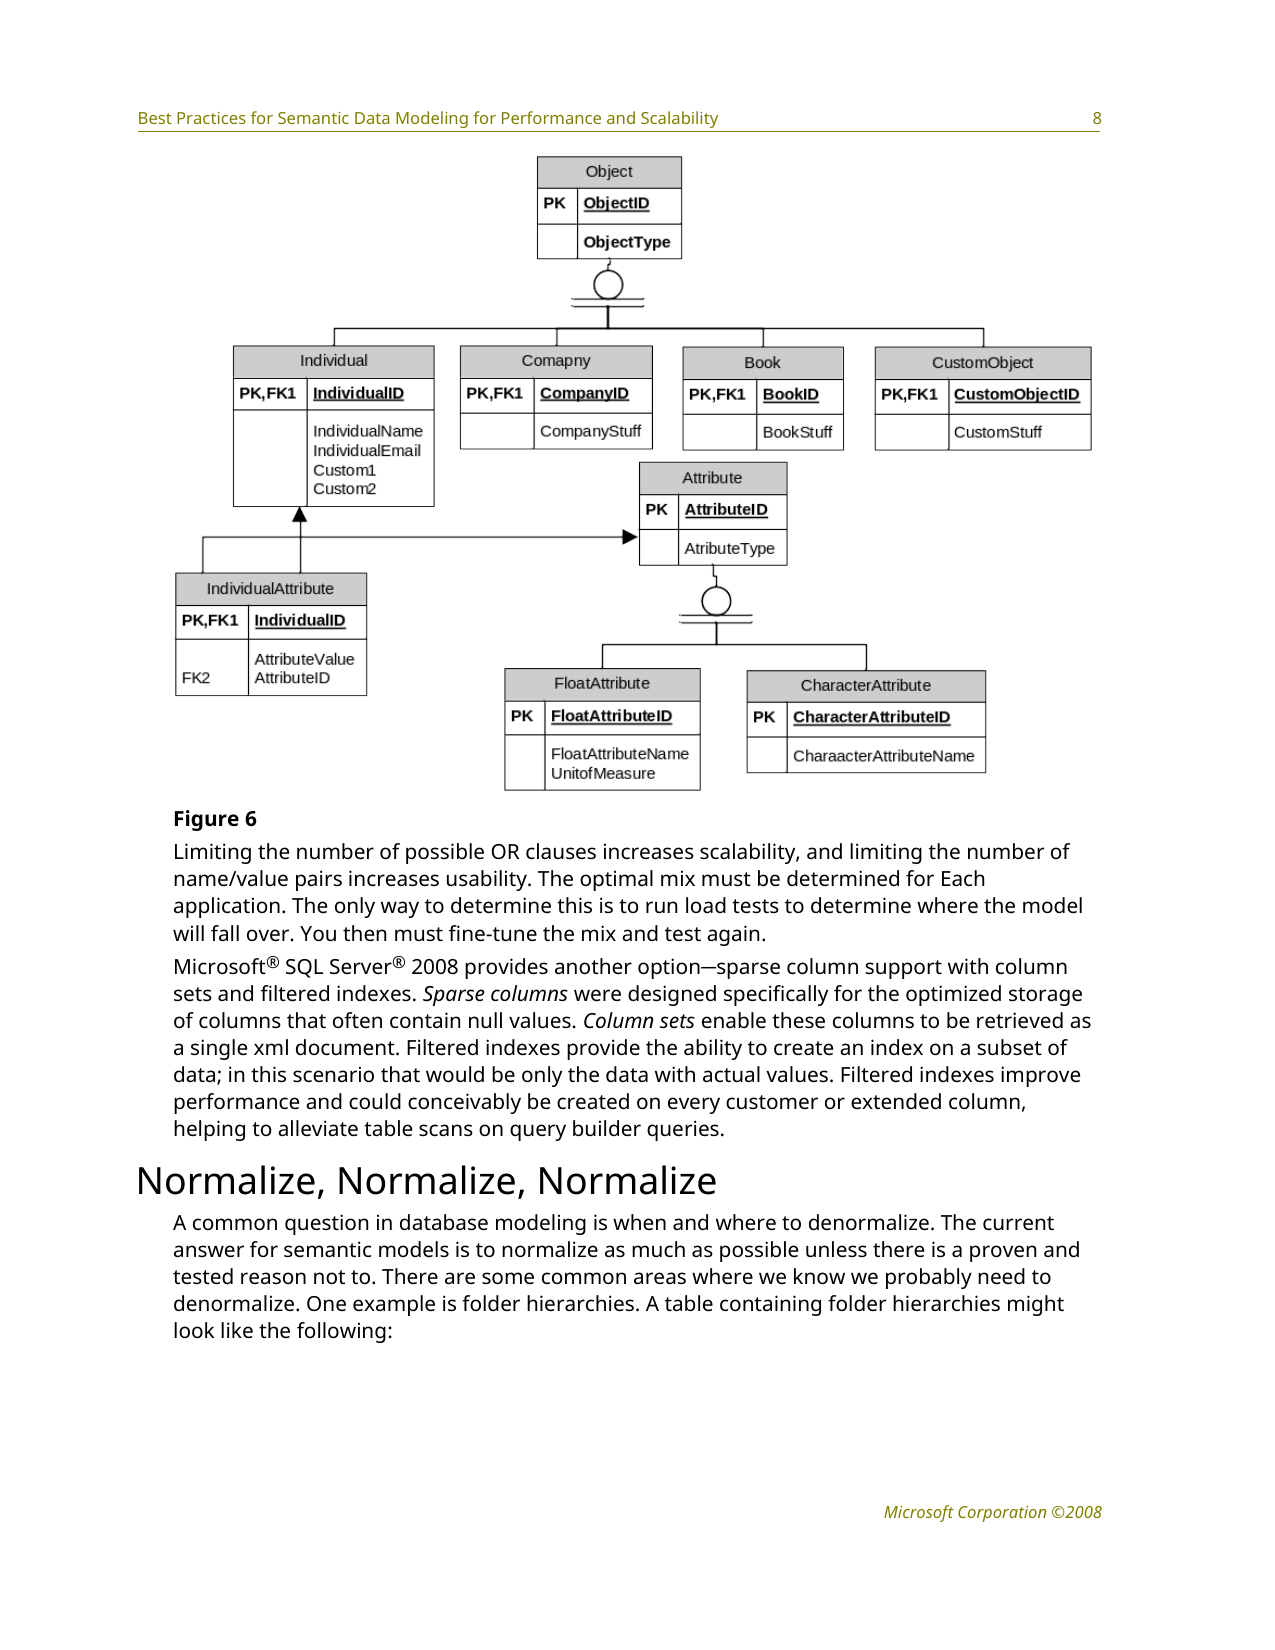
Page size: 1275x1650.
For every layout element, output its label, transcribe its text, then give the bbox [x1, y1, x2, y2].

subtitle Normalize, Normalize, Normalize [135, 1161, 1102, 1203]
text Limiting the number of possible OR clauses increases scalability, and limiting the number of name/value pairs increases usability. The optimal mix must be determined for Each application. The only way to determine this is to run load tests to determine where the model will fall over. You then must fine-tune the mix and test again. [173, 838, 1102, 946]
text A common question in database modeling is when and where to denormalize. The current answer for semantic models is to normalize as much as possible unless there is a proven and tested reason not to. There are some common areas where we know we probably need to denormalize. One example is folder hierarchies. A table containing folder hierarchies might look like the following: [173, 1209, 1102, 1344]
text Microsoft® SQL Server® 2008 provides another option─sparse column support with column sets and filtered indexes. Sparse columns were designed specifically for the optimized storage of columns that often contain null values. Column sets enable these columns to be retrieved as a single xml document. Filtered indexes provide the ability to create an index on a subset of data; in this scenario that would be only the data with actual values. Filtered indexes improve performance and could conceivably be created on every customer or extended column, helping to alleviate table scans on query builder queries. [173, 953, 1102, 1142]
